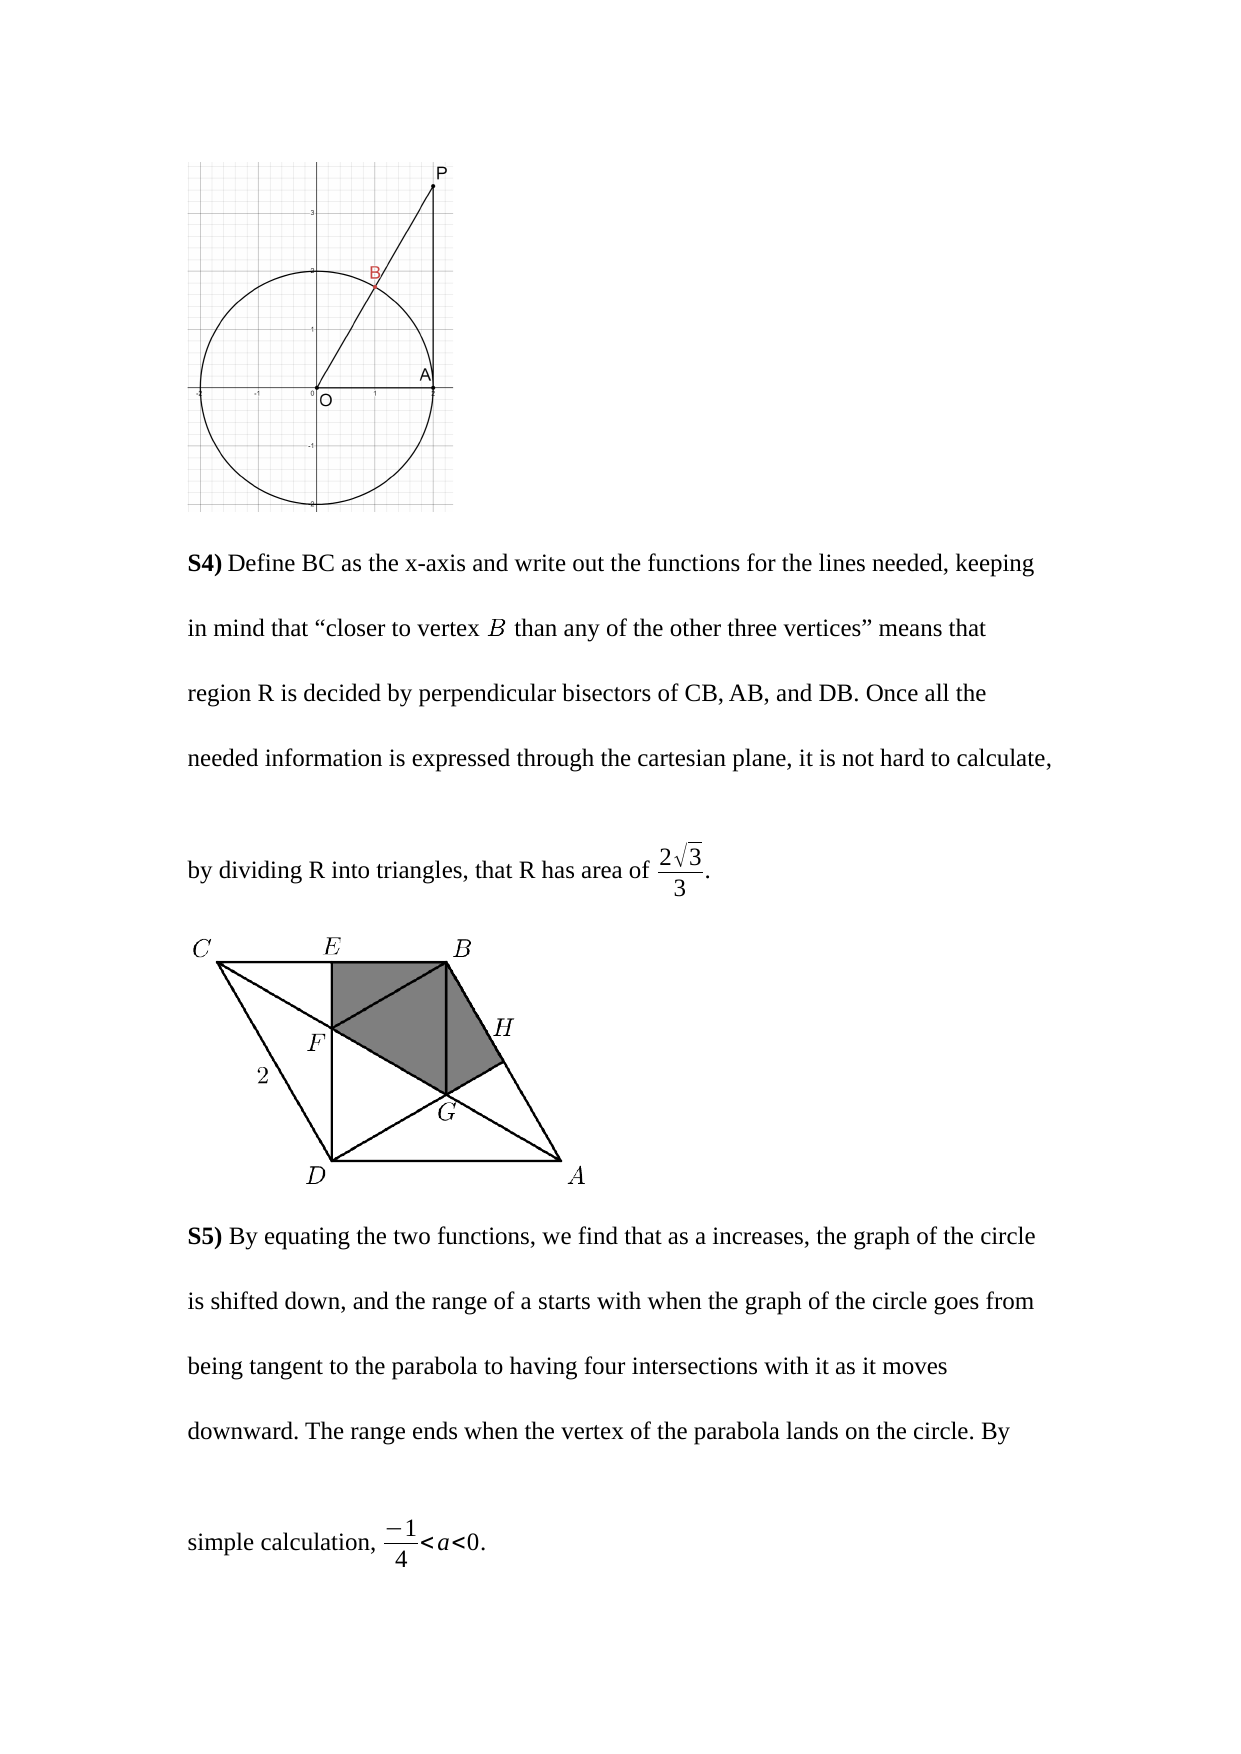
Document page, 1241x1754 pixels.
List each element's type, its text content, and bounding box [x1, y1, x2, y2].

picture [187, 932, 589, 1188]
text S5) By equating the two functions, we find that as a increases, the graph of the circle is shifted down, and the range of a starts with when the graph of the circle goes from being tangent to the parabola to having four intersections with it as it moves downward. The range ends when the vertex of the parabola lands on the circle. By simple calculation, . [187, 1219, 1053, 1577]
picture [486, 617, 508, 637]
picture [187, 162, 454, 512]
text S4) Define BC as the x-axis and write out the functions for the lines needed, keeping in mind that “closer to vertex than any of the other three vertices” means that region R is decided by perpendicular bisectors of CB, AB, and DB. Once all the needed information is expressed through the cartesian plane, it is not hard to calculate, by dividing R into triangles, that R has area of . [187, 546, 1053, 904]
